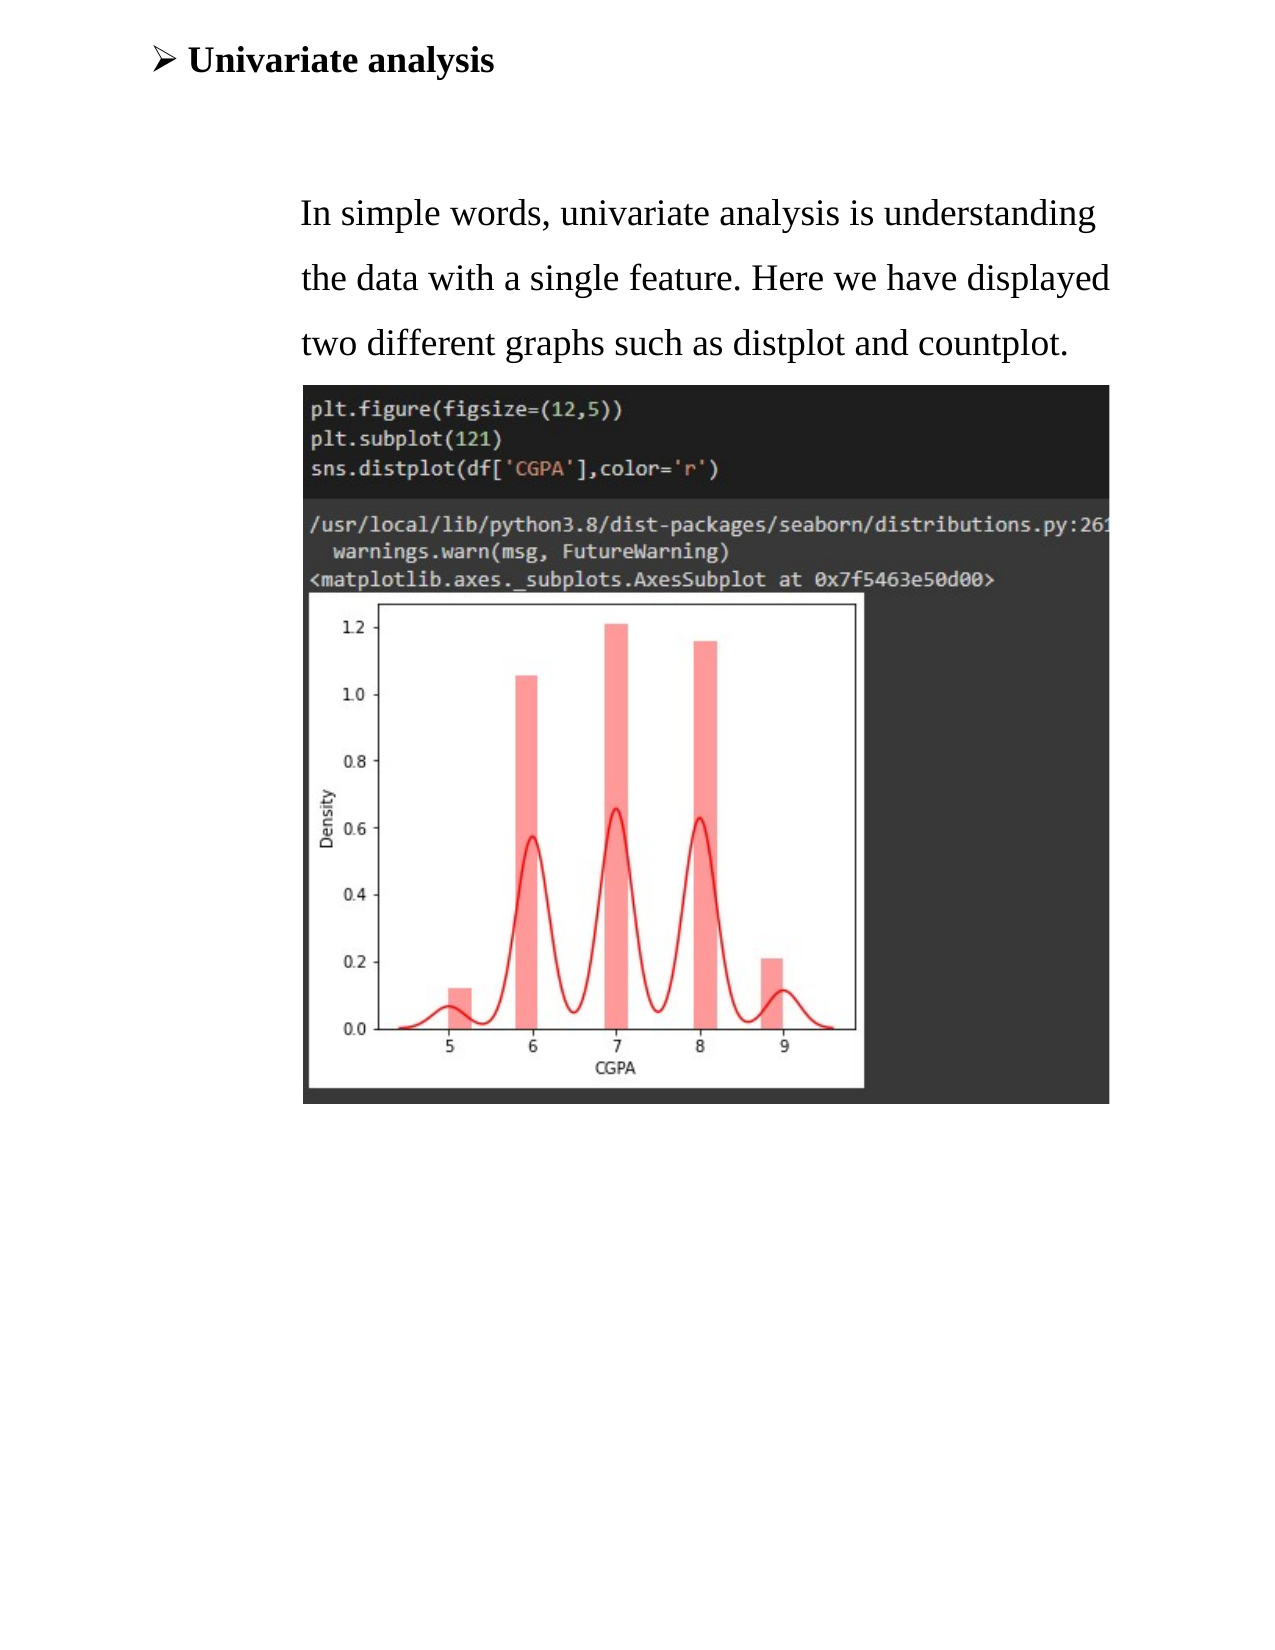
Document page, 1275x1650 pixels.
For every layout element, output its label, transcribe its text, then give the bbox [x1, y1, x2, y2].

list Univariate analysis [150, 38, 1118, 81]
picture [303, 385, 1110, 1104]
text In simple words, univariate analysis is understanding the data with a single feature. Here we have displayed two different graphs such as distplot and countplot. [300, 191, 1118, 363]
